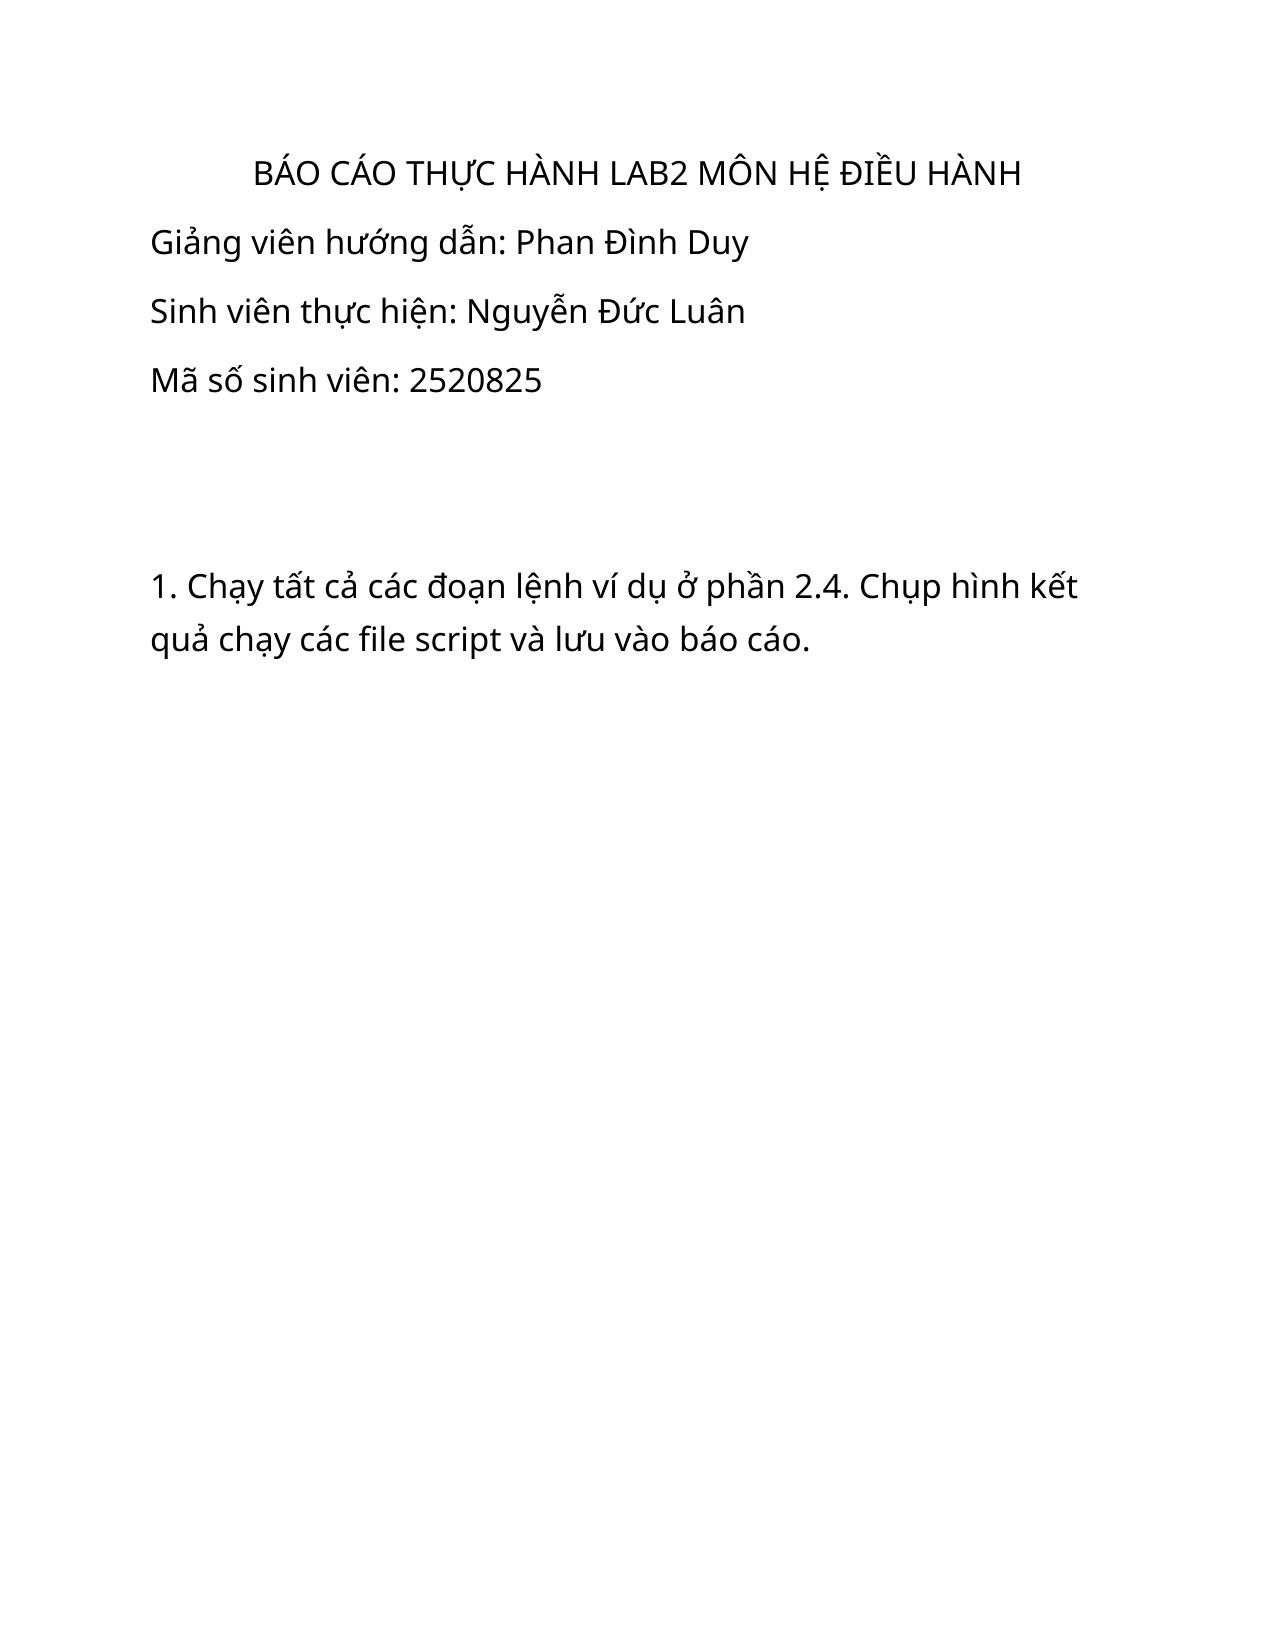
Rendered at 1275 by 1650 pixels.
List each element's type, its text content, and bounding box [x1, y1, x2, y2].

text Mã số sinh viên: 2520825 [150, 357, 1125, 402]
text Sinh viên thực hiện: Nguyễn Đức Luân [150, 288, 1125, 333]
text Giảng viên hướng dẫn: Phan Đình Duy [150, 219, 1125, 264]
text BÁO CÁO THỰC HÀNH LAB2 MÔN HỆ ĐIỀU HÀNH [150, 150, 1125, 195]
text 1. Chạy tất cả các đoạn lệnh ví dụ ở phần 2.4. Chụp hình kết quả chạy các file script và lưu vào báo cáo. [150, 563, 1125, 661]
